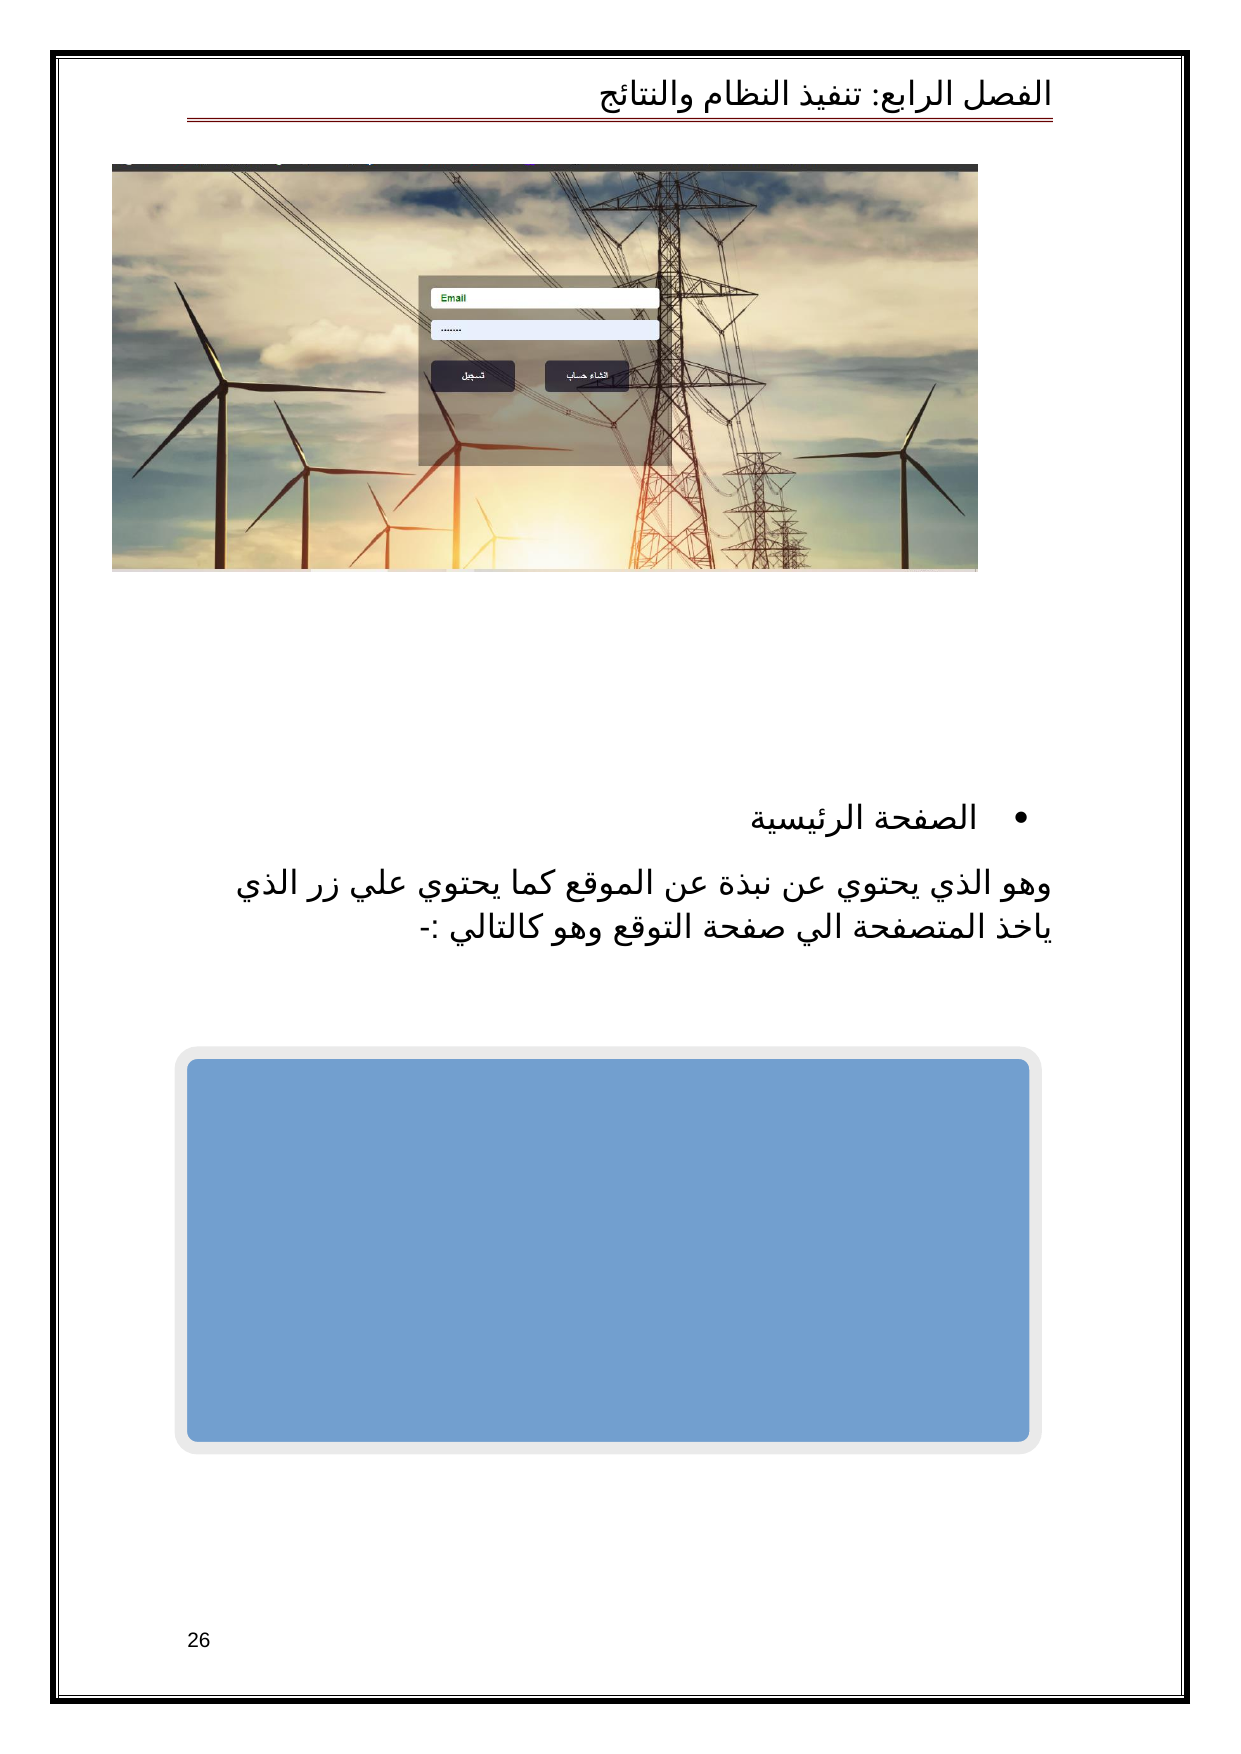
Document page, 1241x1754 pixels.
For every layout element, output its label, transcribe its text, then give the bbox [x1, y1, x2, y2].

picture [187, 112, 1053, 127]
list الصفحة الرئيسية [187, 798, 1016, 837]
text وهو الذي يحتوي عن نبذة عن الموقع كما يحتوي علي زر الذي ياخذ المتصفحة الي صفحة التوقع وهو كالتالي :- [187, 863, 1053, 946]
picture [112, 164, 978, 572]
